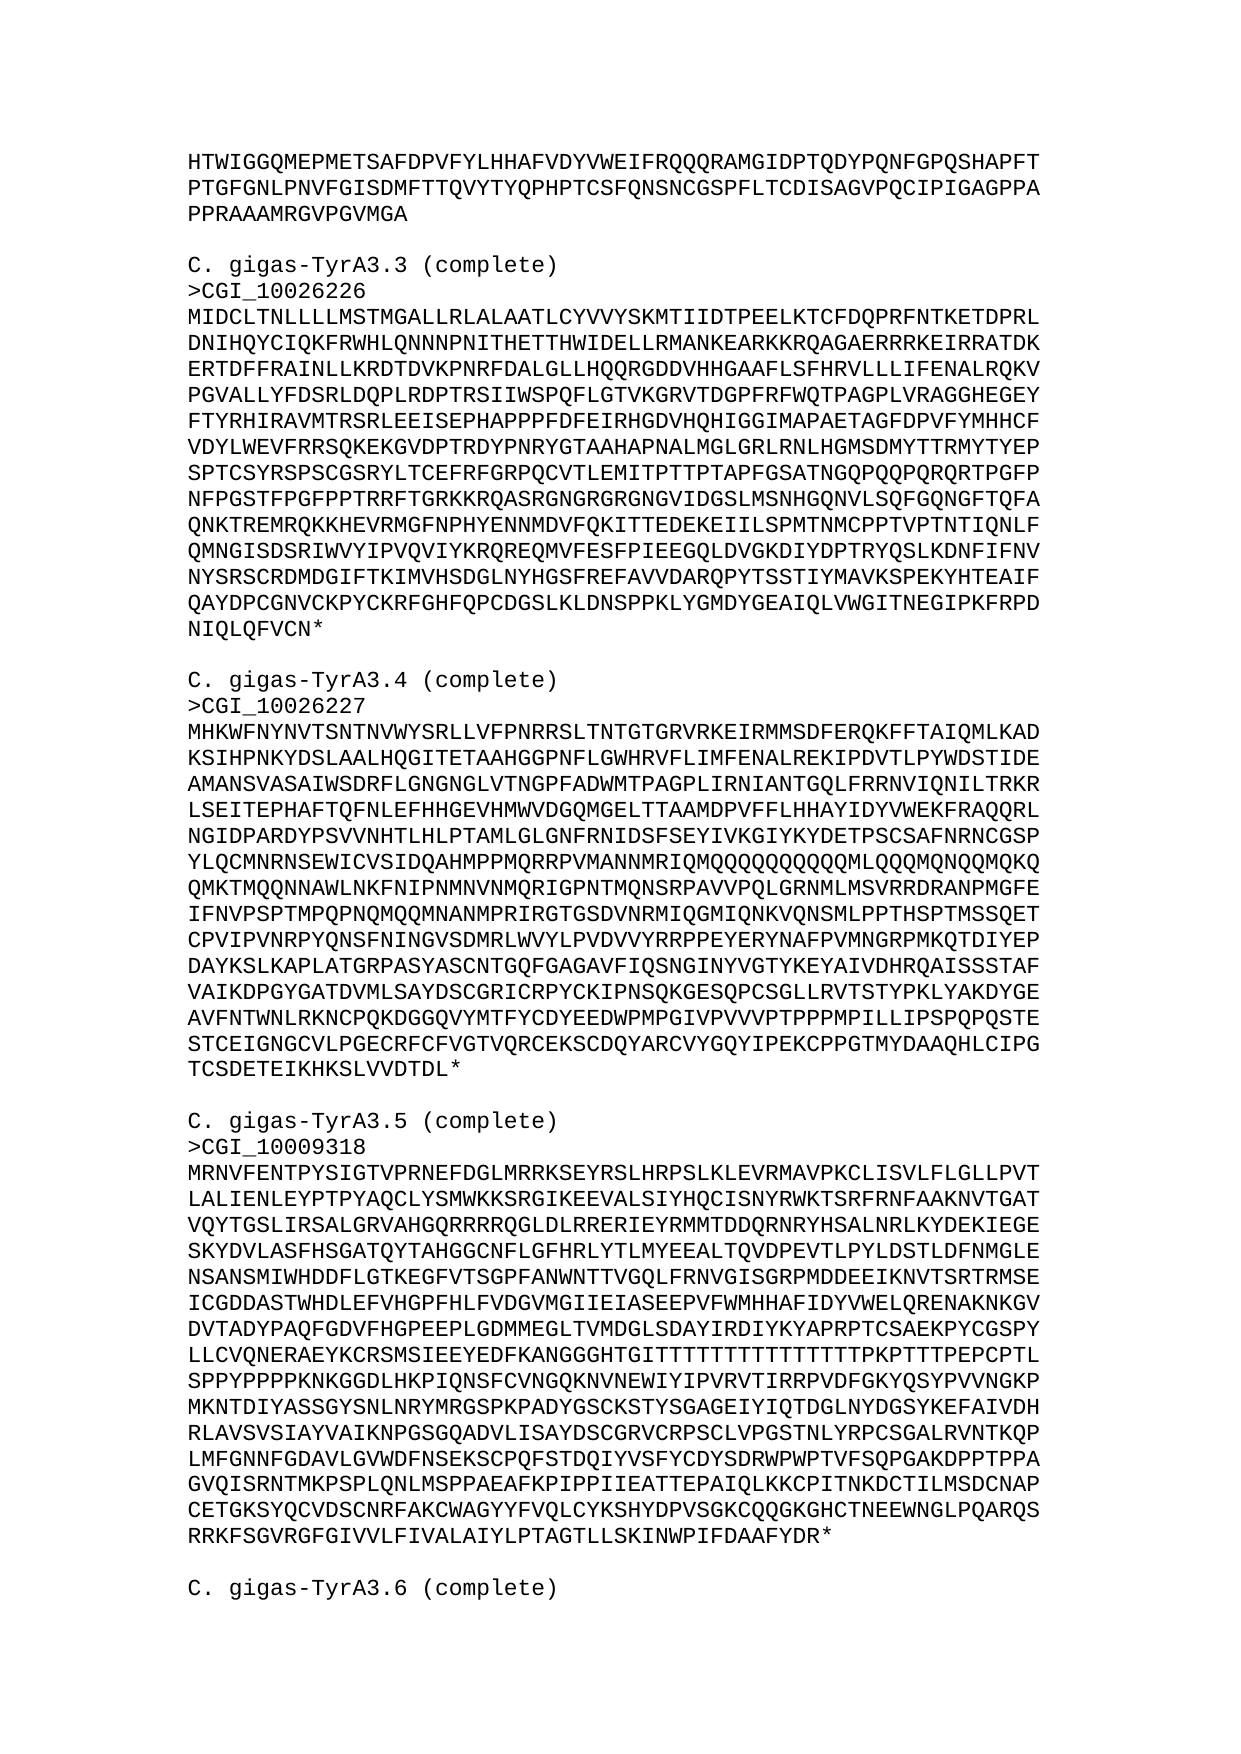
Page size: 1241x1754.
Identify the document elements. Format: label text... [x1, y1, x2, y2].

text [187, 150, 1053, 228]
text >CGI_10026227 [187, 695, 1053, 721]
text MIDCLTNLLLLMSTMGALLRLALAATLCYVVYSKMTIIDTPEELKTCFDQPRFNTKETDPRLDNIHQYCIQKFRWHLQNNNPNITHETTHWIDELLRMANKEARKKRQAGAERRRKEIRRATDKERTDFFRAINLLKRDTDVKPNRFDALGLLHQQRGDDVHHGAAFLSFHRVLLLIFENALRQKVPGVALLYFDSRLDQPLRDPTRSIIWSPQFLGTVKGRVTDGPFRFWQTPAGPLVRAGGHEGEYFTYRHIRAVMTRSRLEEISEPHAPPPFDFEIRHGDVHQHIGGIMAPAETAGFDPVFYMHHCFVDYLWEVFRRSQKEKGVDPTRDYPNRYGTAAHAPNALMGLGRLRNLHGMSDMYTTRMYTYEPSPTCSYRSPSCGSRYLTCEFRFGRPQCVTLEMITPTTPTAPFGSATNGQPQQPQRQRTPGFPNFPGSTFPGFPPTRRFTGRKKRQASRGNGRGRGNGVIDGSLMSNHGQNVLSQFGQNGFTQFAQNKTREMRQKKHEVRMGFNPHYENNMDVFQKITTEDEKEIILSPMTNMCPPTVPTNTIQNLFQMNGISDSRIWVYIPVQVIYKRQREQMVFESFPIEEGQLDVGKDIYDPTRYQSLKDNFIFNVNYSRSCRDMDGIFTKIMVHSDGLNYHGSFREFAVVDARQPYTSSTIYMAVKSPEKYHTEAIFQAYDPCGNVCKPYCKRFGHFQPCDGSLKLDNSPPKLYGMDYGEAIQLVWGITNEGIPKFRPDNIQLQFVCN* [187, 306, 1053, 643]
text MHKWFNYNVTSNTNVWYSRLLVFPNRRSLTNTGTGRVRKEIRMMSDFERQKFFTAIQMLKADKSIHPNKYDSLAALHQGITETAAHGGPNFLGWHRVFLIMFENALREKIPDVTLPYWDSTIDEAMANSVASAIWSDRFLGNGNGLVTNGPFADWMTPAGPLIRNIANTGQLFRRNVIQNILTRKRLSEITEPHAFTQFNLEFHHGEVHMWVDGQMGELTTAAMDPVFFLHHAYIDYVWEKFRAQQRLNGIDPARDYPSVVNHTLHLPTAMLGLGNFRNIDSFSEYIVKGIYKYDETPSCSAFNRNCGSPYLQCMNRNSEWICVSIDQAHMPPMQRRPVMANNMRIQMQQQQQQQQQQMLQQQMQNQQMQKQQMKTMQQNNAWLNKFNIPNMNVNMQRIGPNTMQNSRPAVVPQLGRNMLMSVRRDRANPMGFEIFNVPSPTMPQPNQMQQMNANMPRIRGTGSDVNRMIQGMIQNKVQNSMLPPTHSPTMSSQETCPVIPVNRPYQNSFNINGVSDMRLWVYLPVDVVYRRPPEYERYNAFPVMNGRPMKQTDIYEPDAYKSLKAPLATGRPASYASCNTGQFGAGAVFIQSNGINYVGTYKEYAIVDHRQAISSSTAFVAIKDPGYGATDVMLSAYDSCGRICRPYCKIPNSQKGESQPCSGLLRVTSTYPKLYAKDYGEAVFNTWNLRKNCPQKDGGQVYMTFYCDYEEDWPMPGIVPVVVPTPPPMPILLIPSPQPQSTESTCEIGNGCVLPGECRFCFVGTVQRCEKSCDQYARCVYGQYIPEKCPPGTMYDAAQHLCIPGTCSDETEIKHKSLVVDTDL* [187, 721, 1053, 1084]
text MRNVFENTPYSIGTVPRNEFDGLMRRKSEYRSLHRPSLKLEVRMAVPKCLISVLFLGLLPVTLALIENLEYPTPYAQCLYSMWKKSRGIKEEVALSIYHQCISNYRWKTSRFRNFAAKNVTGATVQYTGSLIRSALGRVAHGQRRRRQGLDLRRERIEYRMMTDDQRNRYHSALNRLKYDEKIEGESKYDVLASFHSGATQYTAHGGCNFLGFHRLYTLMYEEALTQVDPEVTLPYLDSTLDFNMGLENSANSMIWHDDFLGTKEGFVTSGPFANWNTTVGQLFRNVGISGRPMDDEEIKNVTSRTRMSEICGDDASTWHDLEFVHGPFHLFVDGVMGIIEIASEEPVFWMHHAFIDYVWELQRENAKNKGVDVTADYPAQFGDVFHGPEEPLGDMMEGLTVMDGLSDAYIRDIYKYAPRPTCSAEKPYCGSPYLLCVQNERAEYKCRSMSIEEYEDFKANGGGHTGITTTTTTTTTTTTTTTPKPTTTPEPCPTLSPPYPPPPKNKGGDLHKPIQNSFCVNGQKNVNEWIYIPVRVTIRRPVDFGKYQSYPVVNGKPMKNTDIYASSGYSNLNRYMRGSPKPADYGSCKSTYSGAGEIYIQTDGLNYDGSYKEFAIVDHRLAVSVSIAYVAIKNPGSGQADVLISAYDSCGRVCRPSCLVPGSTNLYRPCSGALRVNTKQPLMFGNNFGDAVLGVWDFNSEKSCPQFSTDQIYVSFYCDYSDRWPWPTVFSQPGAKDPPTPPAGVQISRNTMKPSPLQNLMSPPAEAFKPIPPIIEATTEPAIQLKKCPITNKDCTILMSDCNAPCETGKSYQCVDSCNRFAKCWAGYYFVQLCYKSHYDPVSGKCQQGKGHCTNEEWNGLPQARQSRRKFSGVRGFGIVVLFIVALAIYLPTAGTLLSKINWPIFDAAFYDR* [187, 1162, 1053, 1551]
text C. gigas-TyrA3.3 (complete) [187, 254, 1053, 280]
text C. gigas-TyrA3.4 (complete) [187, 669, 1053, 695]
text C. gigas-TyrA3.5 (complete) [187, 1110, 1053, 1136]
text >CGI_10026226 [187, 280, 1053, 306]
text >CGI_10009318 [187, 1136, 1053, 1162]
text C. gigas-TyrA3.6 (complete) [187, 1577, 1053, 1602]
